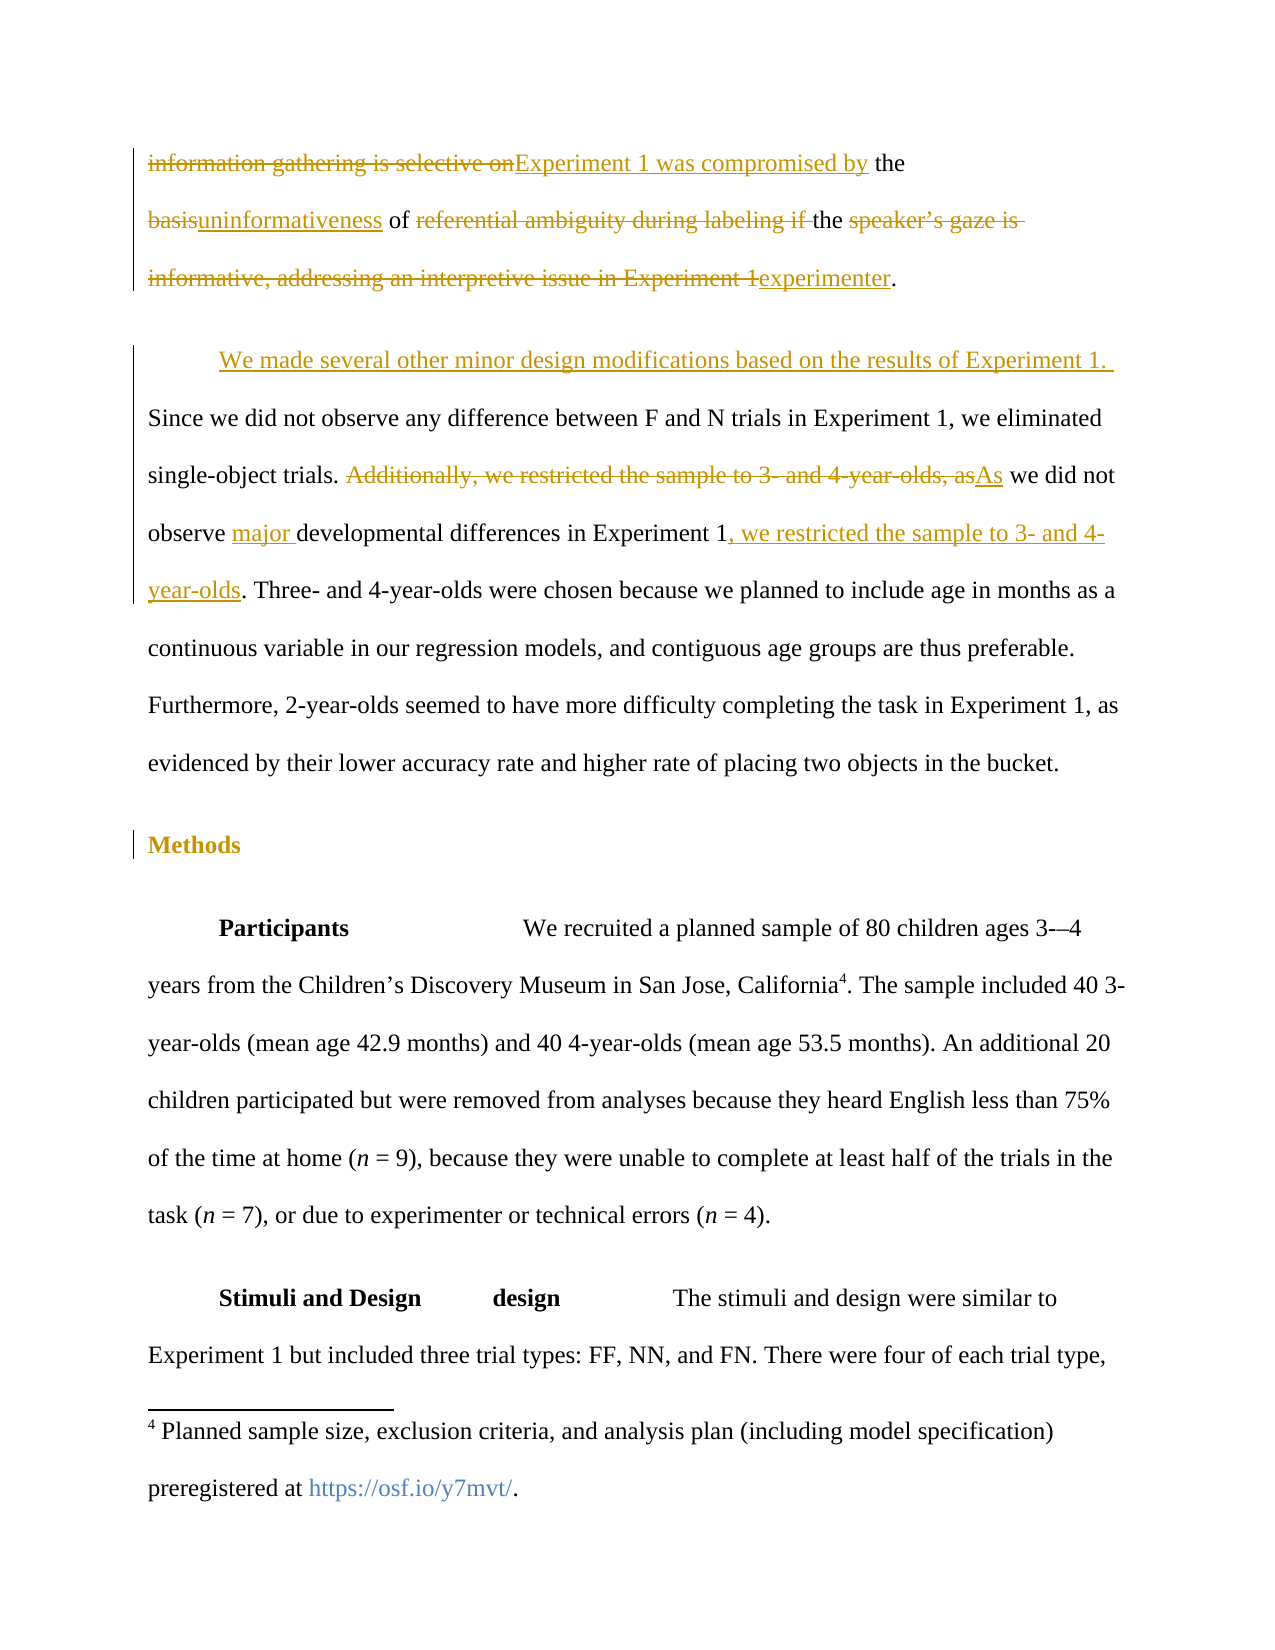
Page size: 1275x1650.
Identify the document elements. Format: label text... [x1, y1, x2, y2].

text Since we did not observe any difference between F and N trials in Experiment 1, we eliminated single-object trials. we did not observe developmental differences in Experiment 1. Three- and 4-year-olds were chosen because we planned to include age in months as a continuous variable in our regression models, and contiguous age groups are thus preferable. Furthermore, 2-year-olds seemed to have more difficulty completing the task in Experiment 1, as evidenced by their lower accuracy rate and higher rate of placing two objects in the bucket. [148, 345, 1127, 776]
subtitle Participants [148, 913, 349, 942]
text We recruited a planned sample of 80 children ages 34 years from the Children’s Discovery Museum in San Jose, California. The sample included 40 3-year-olds (mean age 42.9 months) and 40 4-year-olds (mean age 53.5 months). An additional 20 children participated but were removed from analyses because they heard English less than 75% of the time at home (n = 9), because they were unable to complete at least half of the trials in the task (n = 7), or due to experimenter or technical errors (n = 4). [148, 913, 1127, 1229]
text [148, 1283, 1127, 1369]
text Methods [148, 830, 1127, 859]
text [148, 148, 1127, 291]
subtitle Stimuli and [148, 1283, 421, 1312]
